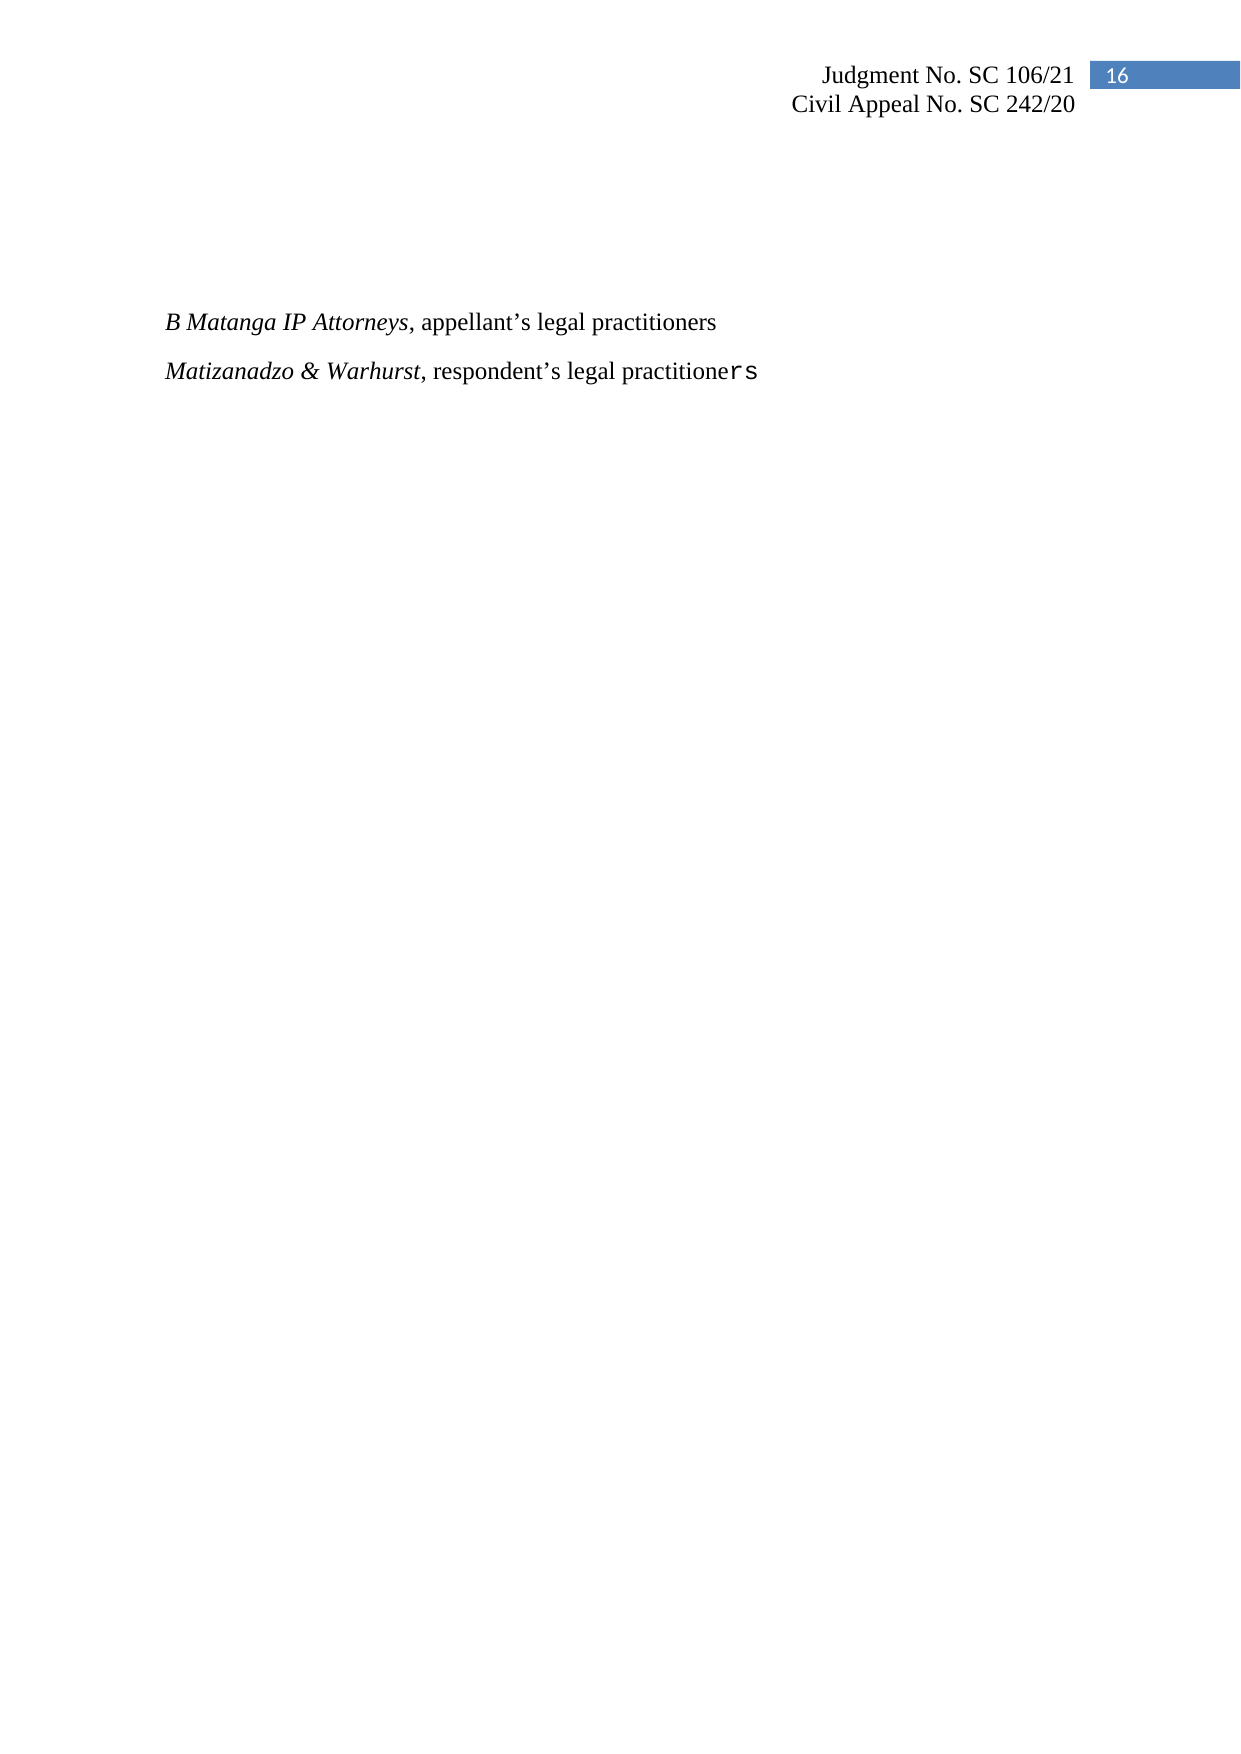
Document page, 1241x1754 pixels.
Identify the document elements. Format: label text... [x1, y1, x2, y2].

text Matizanadzo & Warhurst, respondent’s legal practitioners [150, 356, 1090, 387]
text B Matanga IP Attorneys, appellant’s legal practitioners [150, 307, 1090, 335]
